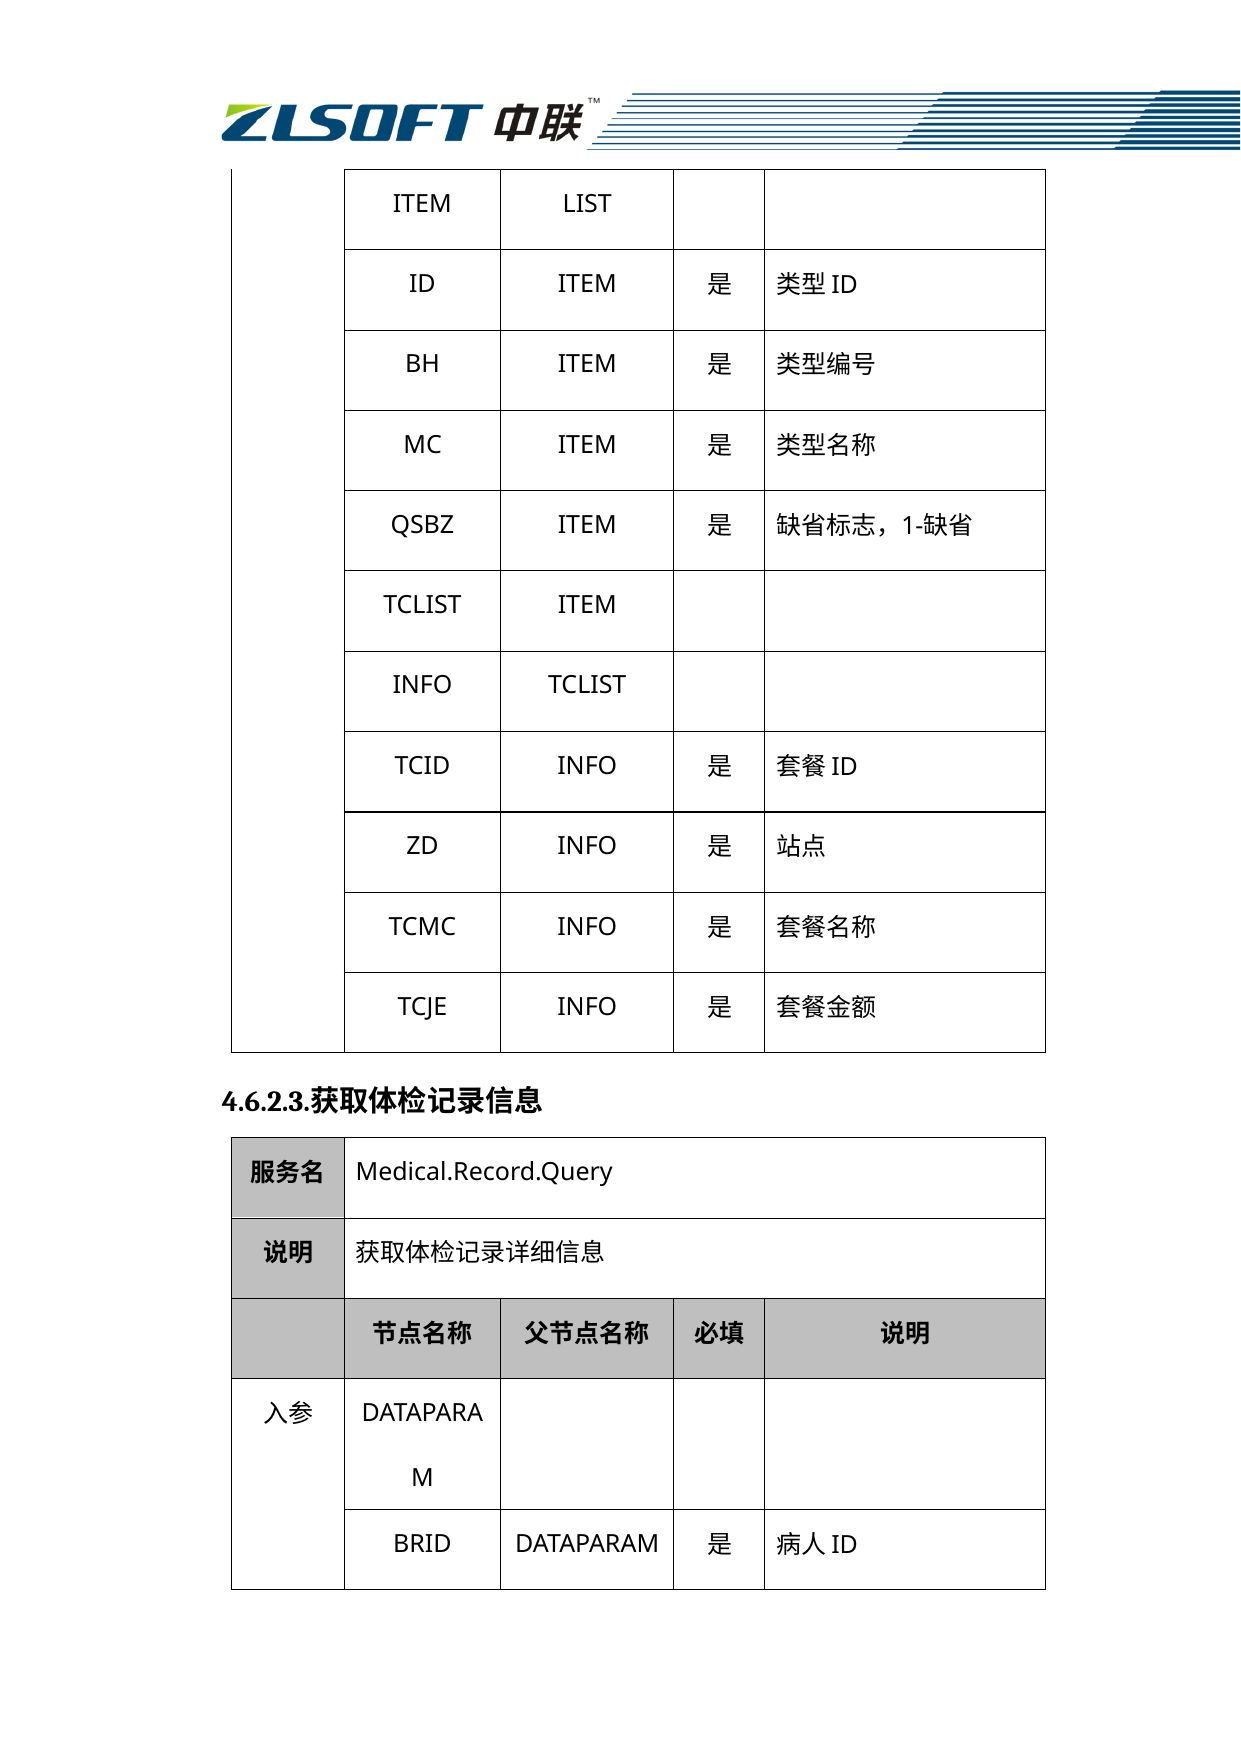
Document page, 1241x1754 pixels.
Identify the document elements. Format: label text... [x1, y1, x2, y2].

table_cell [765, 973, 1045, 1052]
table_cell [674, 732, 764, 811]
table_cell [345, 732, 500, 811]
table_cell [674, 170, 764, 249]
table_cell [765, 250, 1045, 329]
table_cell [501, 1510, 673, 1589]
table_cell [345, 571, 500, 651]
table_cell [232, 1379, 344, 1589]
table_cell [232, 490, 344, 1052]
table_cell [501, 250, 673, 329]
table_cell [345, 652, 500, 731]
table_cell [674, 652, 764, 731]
subtitle 获取体检记录信息 [222, 1066, 1053, 1131]
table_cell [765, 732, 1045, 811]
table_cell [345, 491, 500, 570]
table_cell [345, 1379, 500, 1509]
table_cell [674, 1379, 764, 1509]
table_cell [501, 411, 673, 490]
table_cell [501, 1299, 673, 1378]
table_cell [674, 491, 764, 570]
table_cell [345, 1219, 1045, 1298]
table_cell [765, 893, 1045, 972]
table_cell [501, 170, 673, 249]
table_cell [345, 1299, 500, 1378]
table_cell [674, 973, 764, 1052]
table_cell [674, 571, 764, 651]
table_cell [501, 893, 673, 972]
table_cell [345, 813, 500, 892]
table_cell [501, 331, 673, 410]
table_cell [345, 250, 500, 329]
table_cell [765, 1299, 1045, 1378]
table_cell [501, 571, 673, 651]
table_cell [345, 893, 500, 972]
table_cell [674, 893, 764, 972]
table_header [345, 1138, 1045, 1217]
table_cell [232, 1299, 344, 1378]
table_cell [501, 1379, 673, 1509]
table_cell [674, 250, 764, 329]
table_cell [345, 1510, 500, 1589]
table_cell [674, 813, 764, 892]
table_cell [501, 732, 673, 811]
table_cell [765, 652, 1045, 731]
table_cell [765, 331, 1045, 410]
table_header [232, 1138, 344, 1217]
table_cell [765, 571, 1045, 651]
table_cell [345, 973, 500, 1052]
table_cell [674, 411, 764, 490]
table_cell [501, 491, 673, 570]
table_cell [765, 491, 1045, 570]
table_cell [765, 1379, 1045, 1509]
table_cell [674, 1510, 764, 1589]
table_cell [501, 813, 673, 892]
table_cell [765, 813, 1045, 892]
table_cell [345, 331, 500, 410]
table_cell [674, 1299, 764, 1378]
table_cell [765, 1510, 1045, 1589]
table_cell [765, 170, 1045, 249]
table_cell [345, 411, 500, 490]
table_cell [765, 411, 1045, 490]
picture [221, 88, 1241, 150]
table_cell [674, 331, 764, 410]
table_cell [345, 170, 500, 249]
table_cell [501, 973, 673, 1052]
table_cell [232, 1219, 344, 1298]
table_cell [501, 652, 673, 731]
